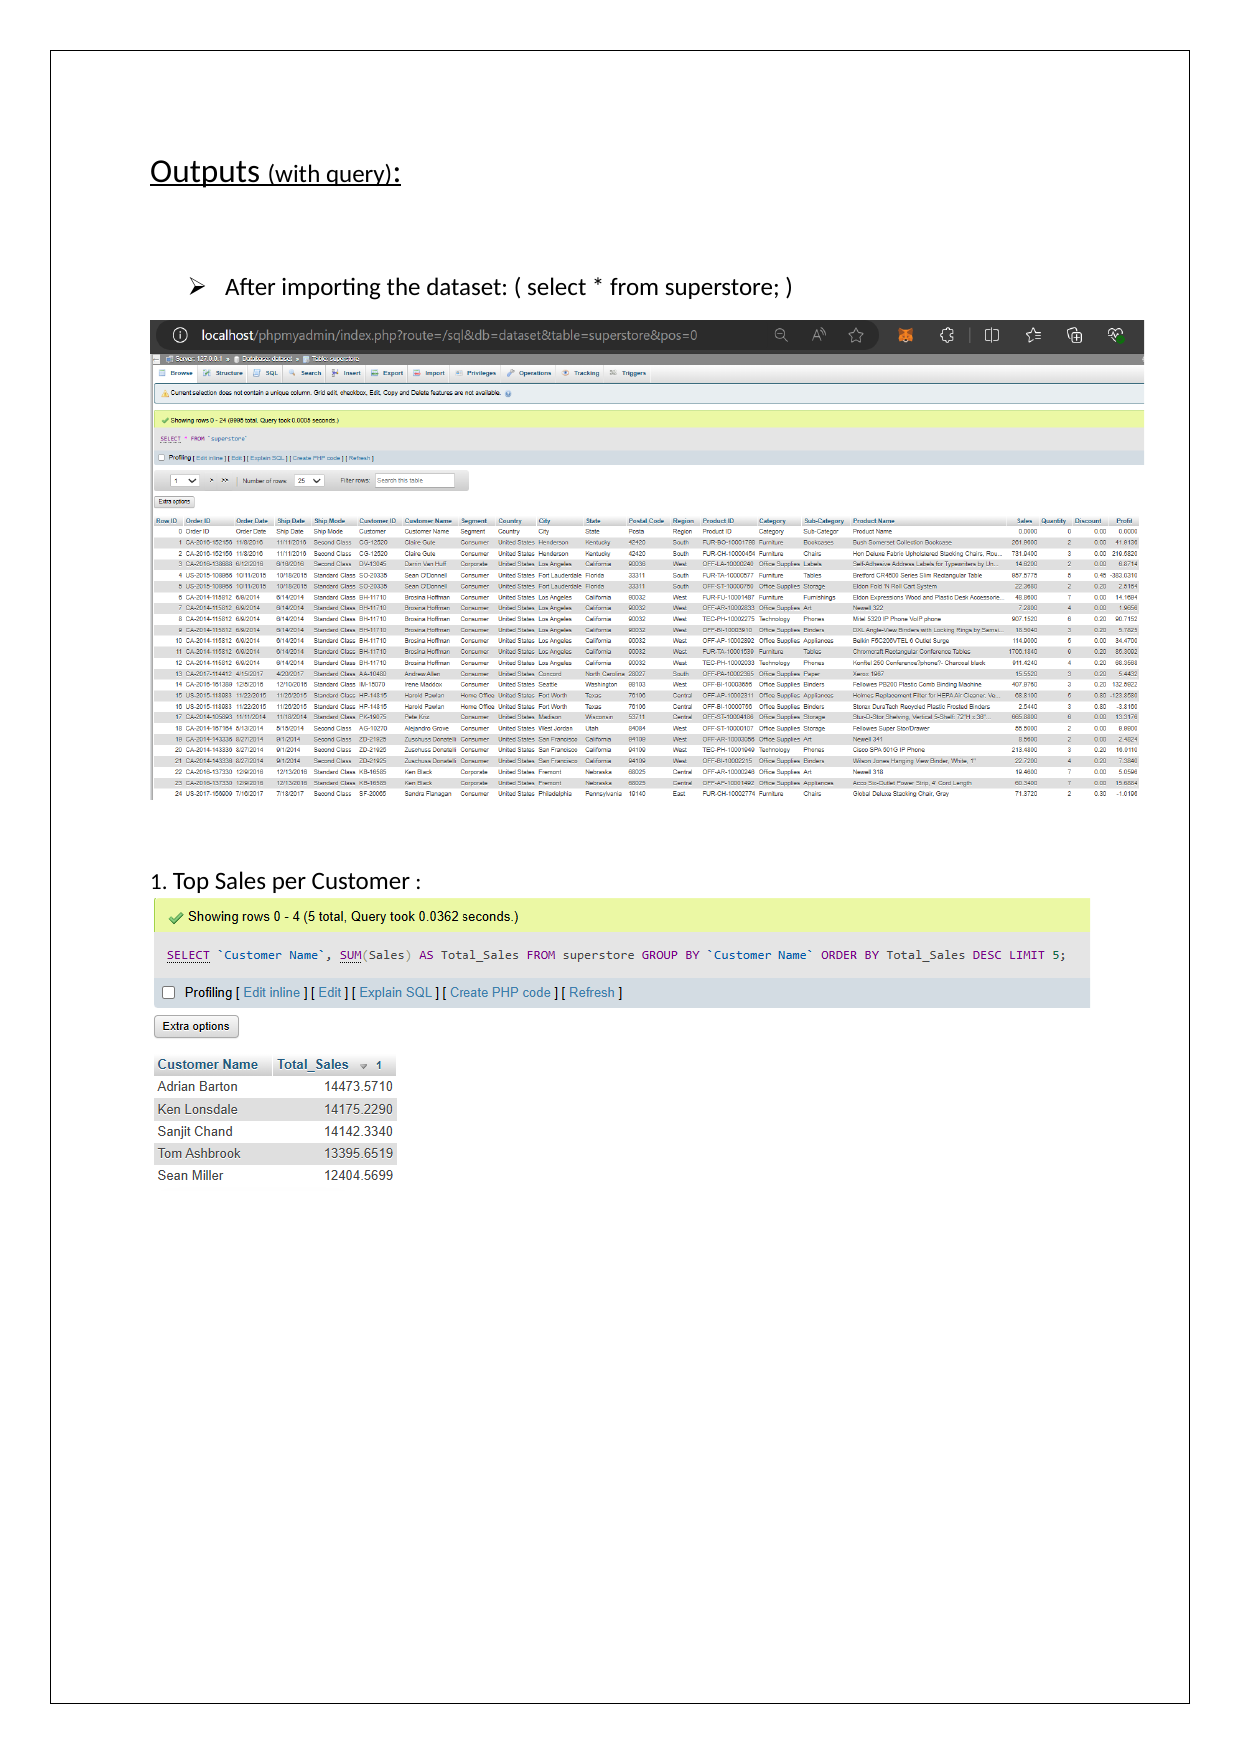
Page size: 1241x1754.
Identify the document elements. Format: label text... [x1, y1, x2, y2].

picture [150, 898, 1091, 1191]
picture [150, 320, 1145, 800]
list After importing the dataset: ( select * from superstore; ) [187, 271, 1090, 302]
text Outputs (with query): [150, 150, 1090, 191]
text 1. Top Sales per Customer : [150, 865, 1090, 898]
